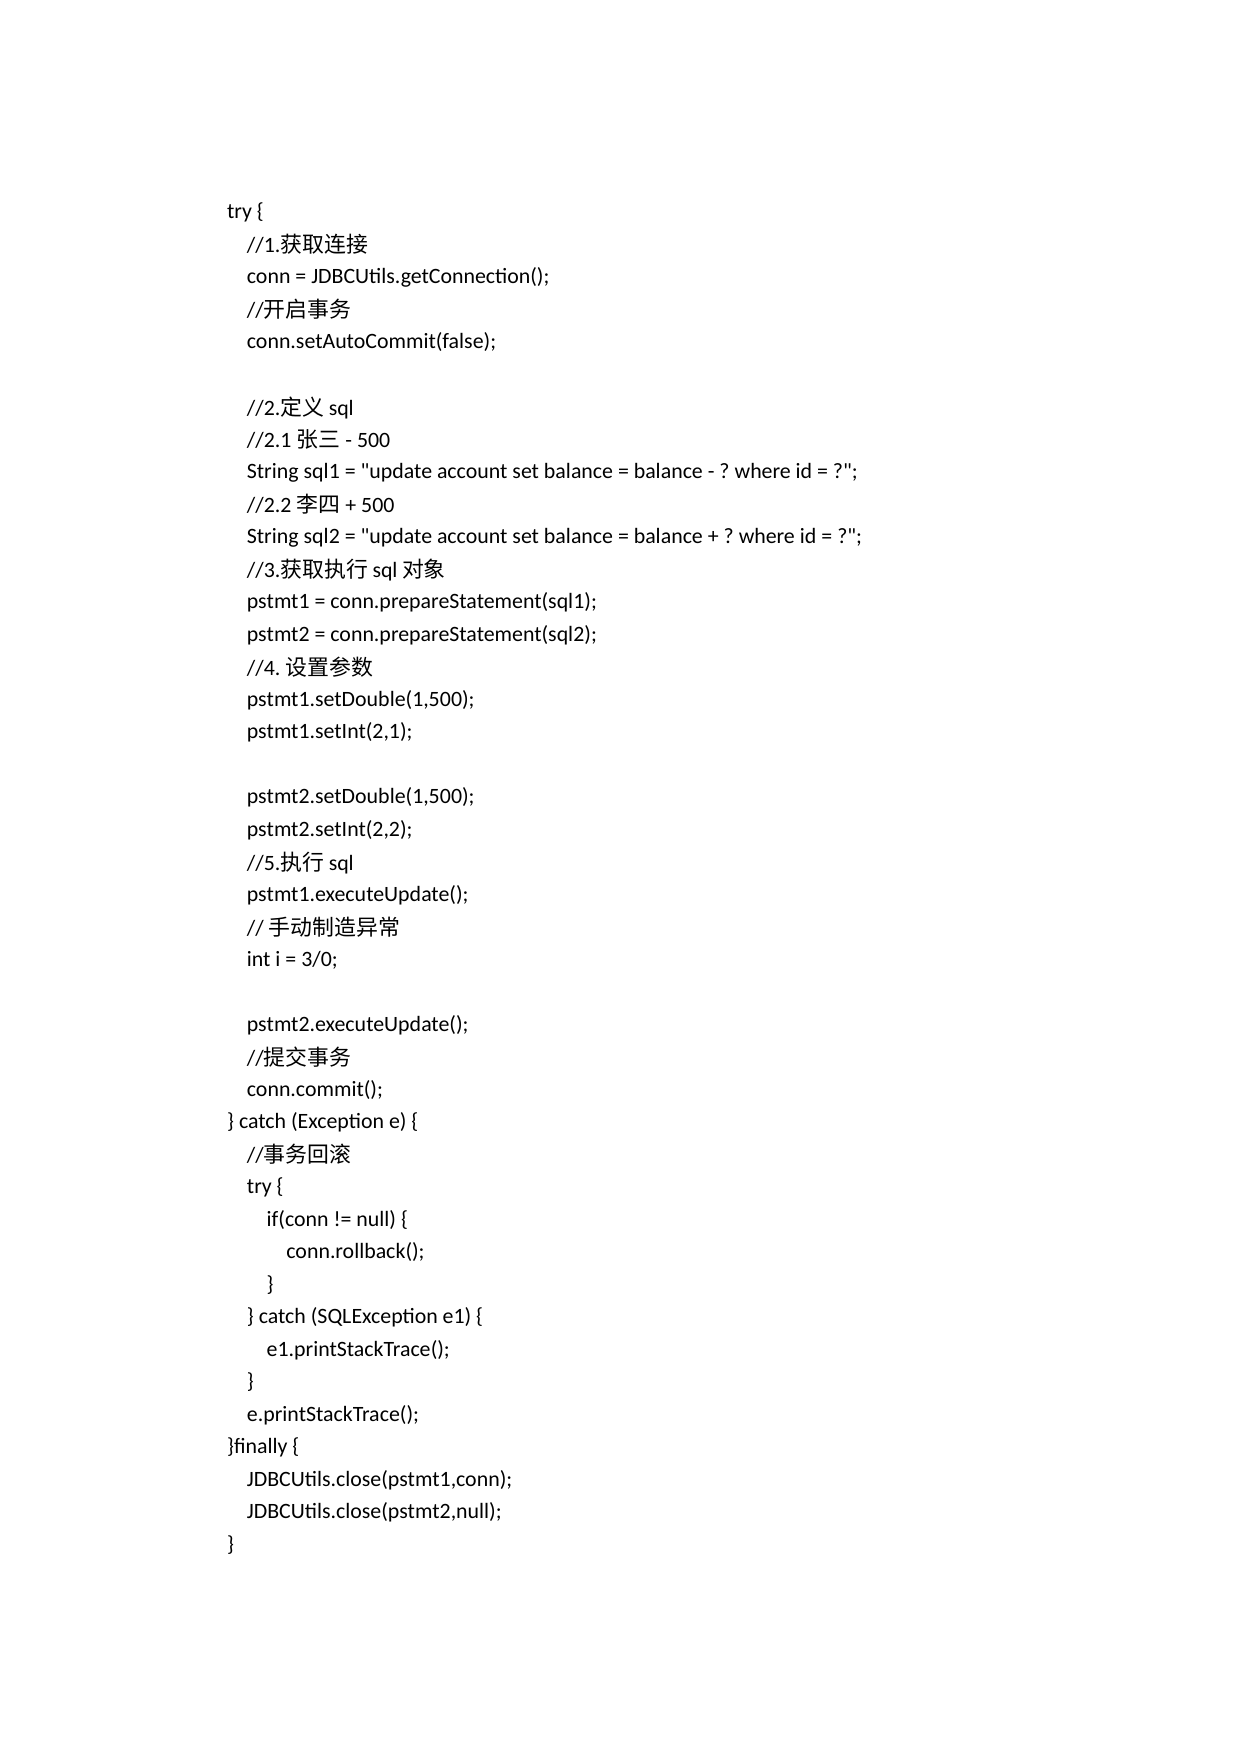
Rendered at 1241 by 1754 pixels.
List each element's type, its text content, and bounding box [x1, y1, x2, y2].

text JDBCUtils.close(pstmt1,conn); [187, 1462, 1053, 1494]
text //事务回滚 [187, 1137, 1053, 1169]
text JDBCUtils.close(pstmt2,null); [187, 1494, 1053, 1527]
text //5.执行sql [187, 844, 1053, 877]
text String sql2 = "update account set balance = balance + ? where id = ?"; [187, 519, 1053, 552]
text pstmt1.executeUpdate(); [187, 877, 1053, 909]
text } [187, 1527, 1053, 1559]
text pstmt2.executeUpdate(); [187, 1007, 1053, 1039]
text try { [187, 1169, 1053, 1202]
text //1.获取连接 [187, 227, 1053, 259]
text try { [187, 194, 1053, 227]
text // 手动制造异常 [187, 909, 1053, 942]
text } catch (SQLException e1) { [187, 1299, 1053, 1332]
text } [187, 1267, 1053, 1299]
text pstmt2 = conn.prepareStatement(sql2); [187, 617, 1053, 649]
text e.printStackTrace(); [187, 1397, 1053, 1429]
text conn = JDBCUtils.getConnection(); [187, 259, 1053, 292]
text //提交事务 [187, 1039, 1053, 1072]
text int i = 3/0; [187, 942, 1053, 974]
text } [187, 1364, 1053, 1397]
text pstmt1 = conn.prepareStatement(sql1); [187, 584, 1053, 617]
text //开启事务 [187, 292, 1053, 324]
text conn.rollback(); [187, 1234, 1053, 1267]
text pstmt2.setDouble(1,500); [187, 779, 1053, 812]
text } catch (Exception e) { [187, 1104, 1053, 1137]
text pstmt1.setDouble(1,500); [187, 682, 1053, 714]
text pstmt2.setInt(2,2); [187, 812, 1053, 844]
text String sql1 = "update account set balance = balance - ? where id = ?"; [187, 454, 1053, 487]
text e1.printStackTrace(); [187, 1332, 1053, 1364]
text //3.获取执行sql对象 [187, 552, 1053, 584]
text //2.2 李四 + 500 [187, 487, 1053, 519]
text //4. 设置参数 [187, 649, 1053, 682]
text conn.commit(); [187, 1072, 1053, 1104]
text if(conn != null) { [187, 1202, 1053, 1234]
text conn.setAutoCommit(false); [187, 324, 1053, 357]
text pstmt1.setInt(2,1); [187, 714, 1053, 747]
text //2.1 张三 - 500 [187, 422, 1053, 454]
text }finally { [187, 1429, 1053, 1462]
text //2.定义sql [187, 389, 1053, 422]
